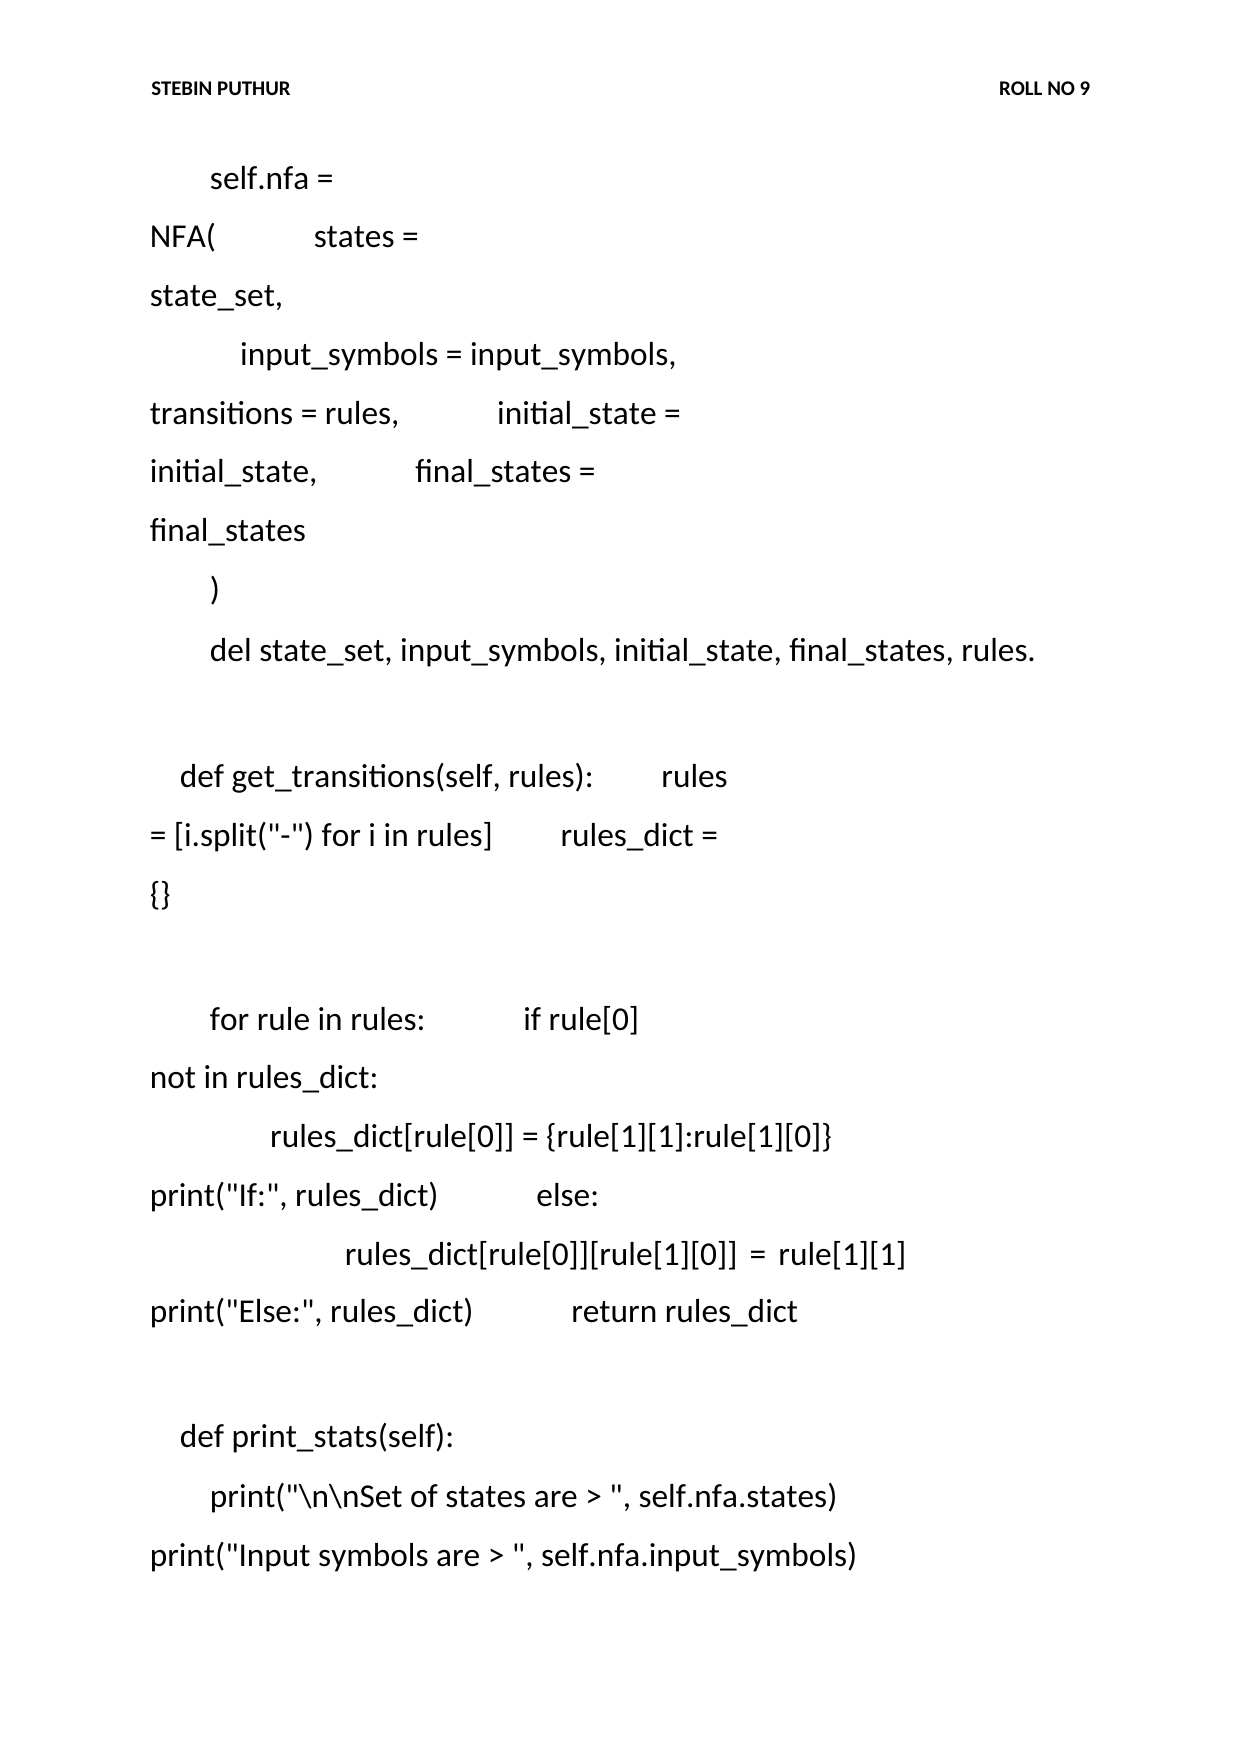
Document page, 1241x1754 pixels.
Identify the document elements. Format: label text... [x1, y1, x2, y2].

text def print_stats(self): [149, 1415, 1090, 1456]
text rules_dict[rule[0]][rule[1][0]] = rule[1][1] print("Else:", rules_dict) return rules_dict [149, 1233, 908, 1330]
text for rule in rules: if rule[0] not in rules_dict: [149, 998, 648, 1097]
text ) [149, 568, 1090, 609]
text input_symbols = input_symbols, transitions = rules, initial_state = initial_state, final_states = final_states [149, 333, 743, 550]
text del state_set, input_symbols, initial_state, final_states, rules. [149, 629, 1090, 669]
text self.nfa = NFA( states = state_set, [149, 157, 539, 315]
text def get_transitions(self, rules): rules = [i.split("-") for i in rules] rules_dict = {} [149, 755, 733, 913]
text rules_dict[rule[0]] = {rule[1][1]:rule[1][0]} print("If:", rules_dict) else: [149, 1116, 1090, 1215]
